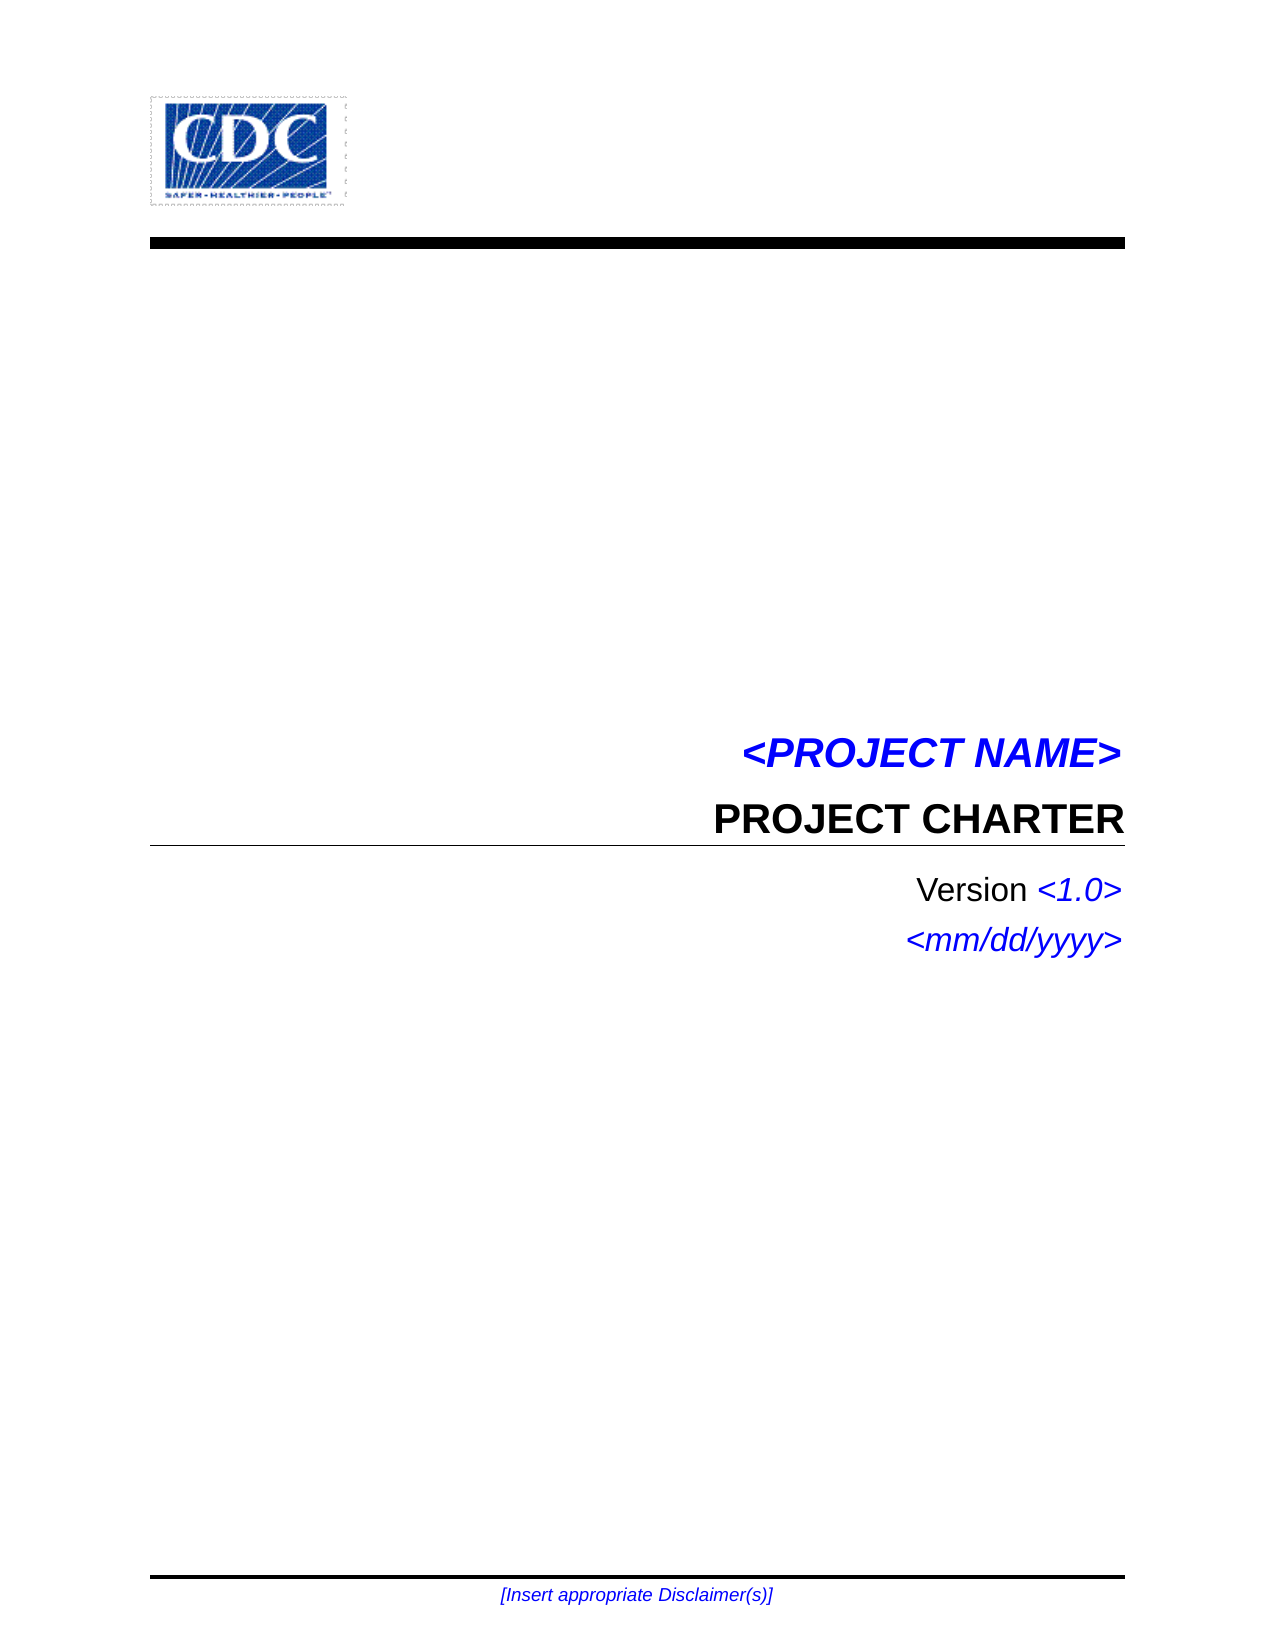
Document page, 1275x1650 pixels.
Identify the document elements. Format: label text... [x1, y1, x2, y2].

subtitle <mm/dd/yyyy> [150, 908, 1125, 958]
picture [150, 96, 347, 206]
title project charter [150, 795, 1125, 845]
title <Project Name> [150, 728, 1125, 776]
subtitle Version <1.0> [150, 858, 1125, 908]
